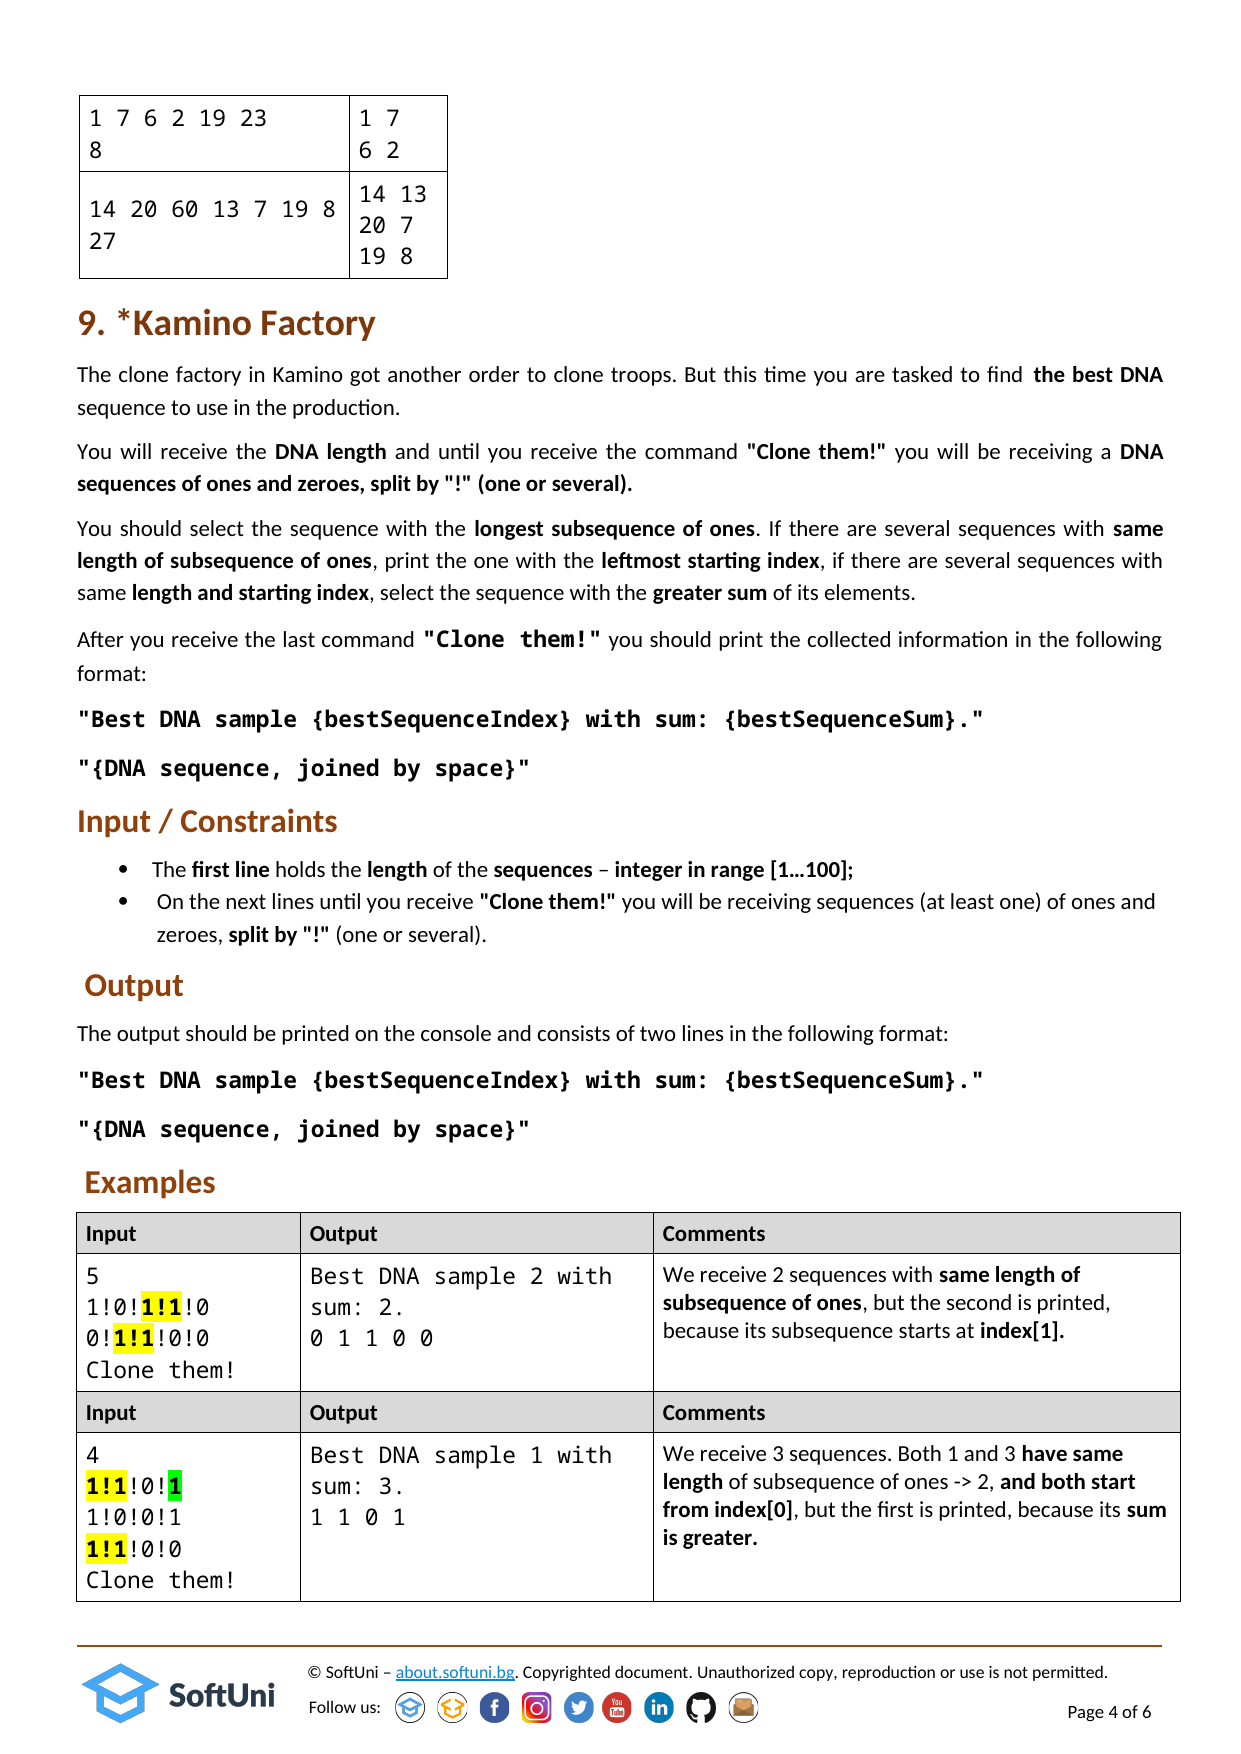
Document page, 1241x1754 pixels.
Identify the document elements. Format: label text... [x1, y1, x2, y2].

table_cell 14 13 20 7 19 8 [350, 172, 447, 277]
text After you receive the last command "Clone them!" you should print the collected information in the following format: [77, 623, 1163, 687]
table_cell Input [77, 1392, 300, 1432]
picture [522, 1692, 552, 1723]
table_cell We receive 3 sequences. Both 1 and 3 have same length of subsequence of ones -> 2, and both start from index[0], but the first is printed, because its sum is greater. [654, 1433, 1180, 1601]
table_cell Best DNA sample 2 with sum: 2. 0 1 1 0 0 [301, 1254, 653, 1391]
list The first line holds the length of the sequences – integer in range [1…100]; [119, 855, 1163, 883]
text The clone factory in Kamino got another order to clone troops. But this time you are tasked to find the best DNA sequence to use in the production. [77, 360, 1163, 421]
picture [728, 1692, 759, 1723]
text You should select the sequence with the longest subsequence of ones. If there are several sequences with same length of subsequence of ones, print the one with the leftmost starting index, if there are several sequences with same length and starting index, select the sequence with the greater sum of its elements. [77, 514, 1163, 607]
subtitle Input / Constraints [77, 800, 1163, 841]
picture [437, 1692, 468, 1723]
picture [658, 1705, 667, 1714]
picture [395, 1692, 425, 1723]
text "{DNA sequence, joined by space}" [77, 1113, 1163, 1144]
picture [75, 1658, 281, 1729]
table_header Input [77, 1213, 300, 1253]
table_cell Best DNA sample 1 with sum: 3. 1 1 0 1 [301, 1433, 653, 1601]
subtitle Examples [77, 1161, 1163, 1202]
table_cell 1 7 6 2 19 23 8 [80, 96, 349, 171]
subtitle *Kamino Factory [77, 299, 1163, 345]
picture [665, 1692, 674, 1701]
table_cell 1 7 6 2 [350, 96, 447, 171]
text "{DNA sequence, joined by space}" [77, 752, 1163, 783]
table_cell Output [301, 1392, 653, 1432]
table_header Output [301, 1213, 653, 1253]
picture [564, 1692, 594, 1723]
text "Best DNA sample {bestSequenceIndex} with sum: {bestSequenceSum}." [77, 1064, 1163, 1095]
text The output should be printed on the console and consists of two lines in the following format: [77, 1019, 1163, 1047]
picture [479, 1692, 510, 1723]
picture [665, 1714, 674, 1723]
subtitle Output [77, 964, 1163, 1005]
picture [644, 1692, 653, 1701]
text "Best DNA sample {bestSequenceIndex} with sum: {bestSequenceSum}." [77, 703, 1163, 734]
table_cell 14 20 60 13 7 19 8 27 [80, 172, 349, 277]
table_cell 5 1!0!1!1!0 0!1!1!0!0 Clone them! [77, 1254, 300, 1391]
picture [686, 1692, 716, 1723]
picture [644, 1714, 653, 1723]
picture [602, 1692, 632, 1723]
table_cell 4 1!1!0!1 1!0!0!1 1!1!0!0 Clone them! [77, 1433, 300, 1601]
text You will receive the DNA length and until you receive the command "Clone them!" you will be receiving a DNA sequences of ones and zeroes, split by "!" (one or several). [77, 437, 1163, 497]
table_header Comments [654, 1213, 1180, 1253]
list On the next lines until you receive "Clone them!" you will be receiving sequences (at least one) of ones and zeroes, split by "!" (one or several). [119, 887, 1163, 948]
table_cell Comments [654, 1392, 1180, 1432]
table_cell We receive 2 sequences with same length of subsequence of ones, but the second is printed, because its subsequence starts at index[1]. [654, 1254, 1180, 1391]
